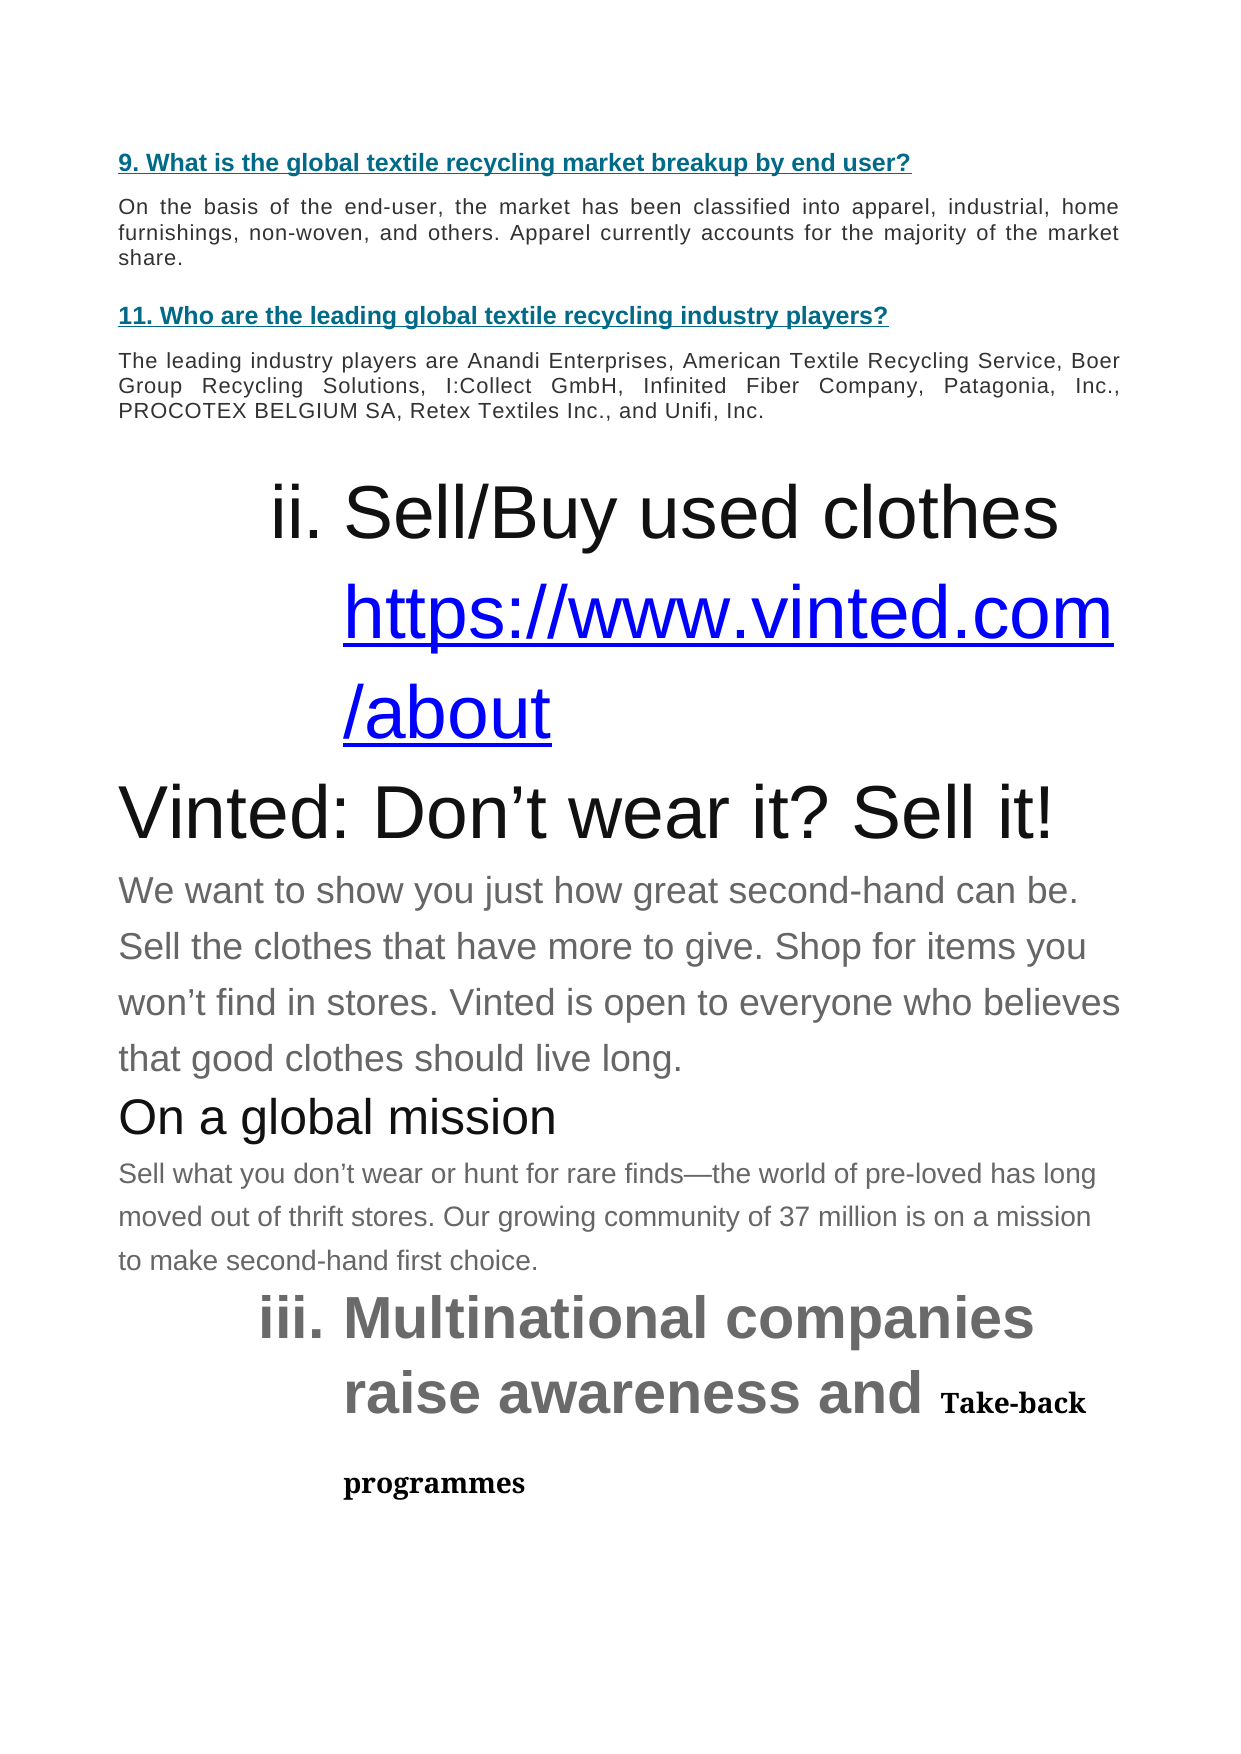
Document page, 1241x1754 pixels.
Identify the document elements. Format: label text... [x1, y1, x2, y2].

text On the basis of the end-user, the market has been classified into apparel, industrial, home furnishings, non-woven, and others. Apparel currently accounts for the majority of the market share. [118, 194, 1122, 270]
text The leading industry players are Anandi Enterprises, American Textile Recycling Service, Boer Group Recycling Solutions, I:Collect GmbH, Infinited Fiber Company, Patagonia, Inc., PROCOTEX BELGIUM SA, Retex Textiles Inc., and Unifi, Inc. [118, 348, 1122, 423]
text We want to show you just how great second-hand can be. Sell the clothes that have more to give. Shop for items you won’t find in stores. Vinted is open to everyone who believes that good clothes should live long. [118, 855, 1122, 1080]
text On a global mission [118, 1080, 1122, 1145]
list Sell/Buy used clothes https://www.vinted.com/about [324, 455, 1122, 755]
subtitle 11. Who are the leading global textile recycling industry players? [118, 301, 1122, 330]
subtitle Multinational companies raise awareness and Take-back programmes [324, 1277, 1122, 1502]
subtitle 9. What is the global textile recycling market breakup by end user? [118, 148, 1122, 176]
text Sell what you don’t wear or hunt for rare finds—the world of pre-loved has long moved out of thrift stores. Our growing community of 37 million is on a mission to make second-hand first choice. [118, 1145, 1122, 1277]
text Vinted: Don’t wear it? Sell it! [118, 755, 1122, 855]
